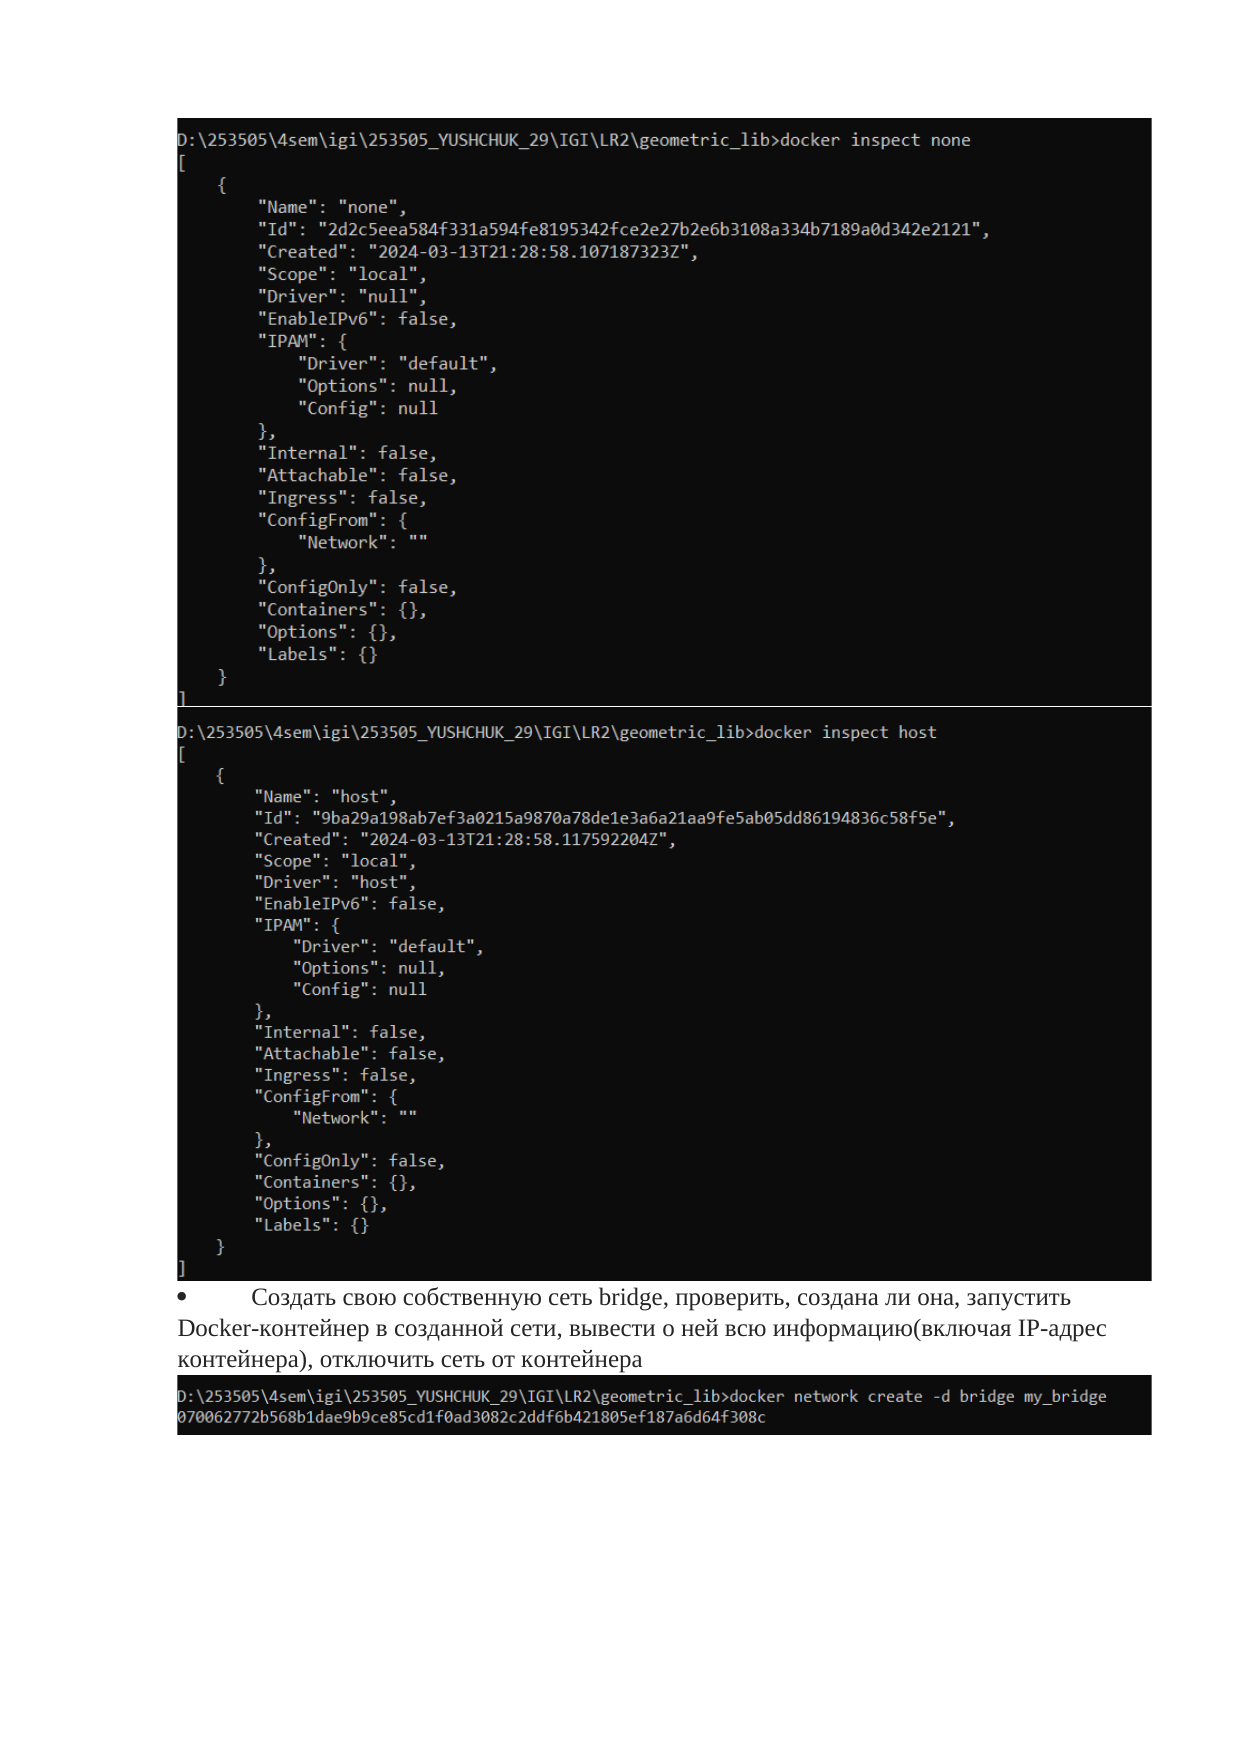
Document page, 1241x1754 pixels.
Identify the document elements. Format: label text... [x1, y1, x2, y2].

picture [177, 707, 1152, 1281]
picture [177, 1375, 1152, 1435]
picture [177, 118, 1152, 706]
list Создать свою собственную сеть bridge, проверить, создана ли она, запустить Docker-контейнер в созданной сети, вывести о ней всю информацию(включая IP-адрес контейнера), отключить сеть от контейнера [177, 1282, 1152, 1375]
